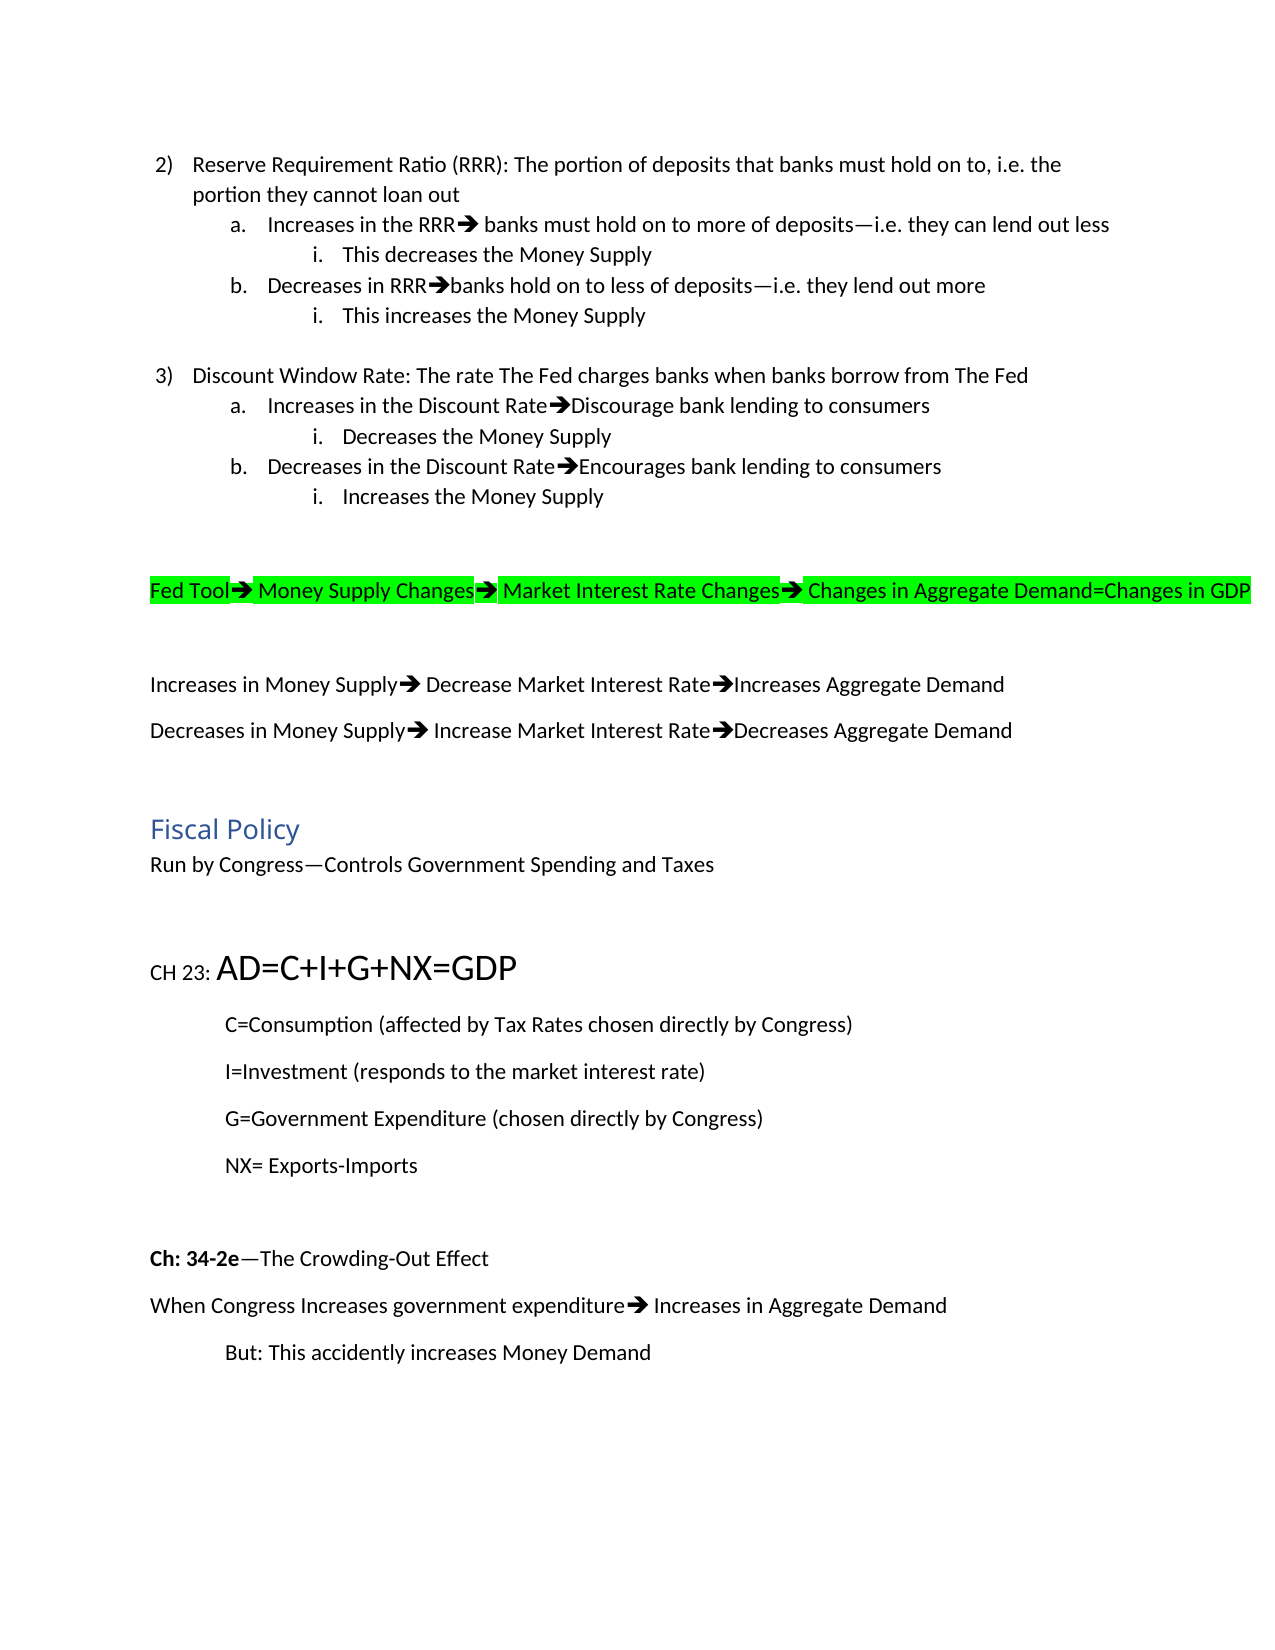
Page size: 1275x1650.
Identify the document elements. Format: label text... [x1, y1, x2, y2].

text But: This accidently increases Money Demand [150, 1338, 1125, 1366]
text I=Investment (responds to the market interest rate) [150, 1057, 1125, 1085]
text When Congress Increases government expenditure Increases in Aggregate Demand [150, 1291, 1125, 1319]
list This increases the Money Supply [323, 301, 1125, 359]
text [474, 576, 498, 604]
text Run by Congress—Controls Government Spending and Taxes [150, 850, 1125, 878]
text Ch: 34-2e—The Crowding-Out Effect [150, 1244, 1125, 1272]
list Decreases the Money Supply [323, 422, 1125, 450]
list Discount Window Rate: The rate The Fed charges banks when banks borrow from The Fed [155, 361, 1125, 389]
text C=Consumption (affected by Tax Rates chosen directly by Congress) [150, 1010, 1125, 1038]
text Decreases in Money Supply Increase Market Interest RateDecreases Aggregate Demand [150, 717, 1256, 745]
list Reserve Requirement Ratio (RRR): The portion of deposits that banks must hold on to, i.e. the portion they cannot loan out [155, 150, 1125, 208]
list Increases in the Discount RateDiscourage bank lending to consumers [230, 392, 1125, 420]
text NX= Exports-Imports [150, 1151, 1125, 1179]
text G=Government Expenditure (chosen directly by Congress) [150, 1104, 1125, 1132]
subtitle Fiscal Policy [150, 810, 1125, 847]
text CH 23: AD=C+I+G+NX=GDP [150, 944, 1125, 990]
list This decreases the Money Supply [323, 241, 1125, 269]
list Decreases in RRRbanks hold on to less of deposits—i.e. they lend out more [230, 271, 1125, 299]
list Increases in the RRR banks must hold on to more of deposits—i.e. they can lend out less [230, 210, 1125, 238]
list Increases the Money Supply [323, 482, 1125, 510]
list Decreases in the Discount RateEncourages bank lending to consumers [230, 452, 1125, 480]
text Increases in Money Supply Decrease Market Interest RateIncreases Aggregate Demand [150, 670, 1256, 698]
